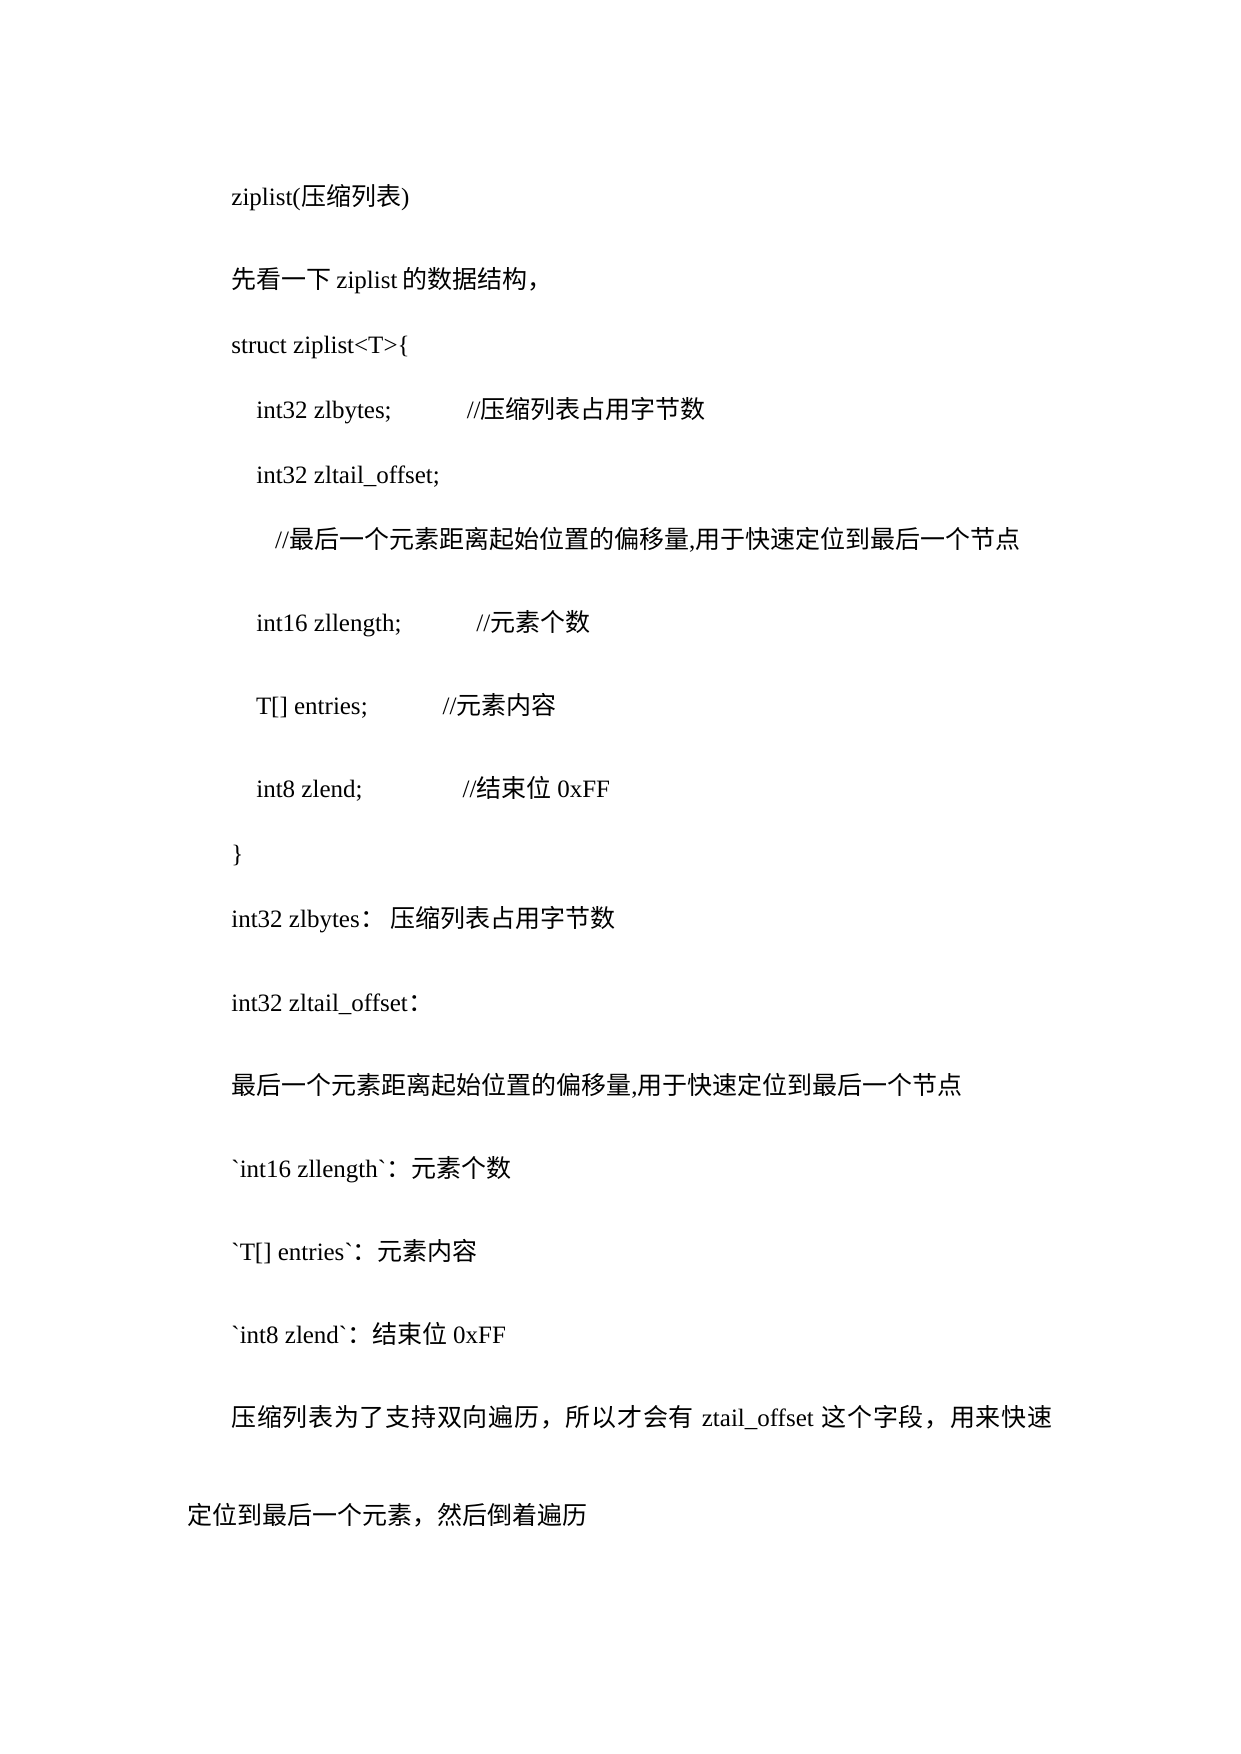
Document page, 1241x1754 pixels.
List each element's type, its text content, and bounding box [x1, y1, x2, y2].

text `T[] entries`：元素内容 [187, 1217, 1053, 1282]
text int32 zltail_offset; [187, 458, 1053, 491]
text } [187, 838, 1053, 870]
text int32 zlbytes： 压缩列表占用字节数 [187, 884, 1053, 949]
text int32 zlbytes; //压缩列表占用字节数 [187, 375, 1053, 440]
text int32 zltail_offset： [187, 968, 1053, 1033]
text struct ziplist<T>{ [187, 328, 1053, 361]
text 最后一个元素距离起始位置的偏移量,用于快速定位到最后一个节点 [187, 1051, 1053, 1116]
text int8 zlend; //结束位 0xFF [187, 754, 1053, 819]
text 先看一下ziplist的数据结构， [187, 245, 1053, 310]
text //最后一个元素距离起始位置的偏移量,用于快速定位到最后一个节点 [231, 505, 1053, 570]
text `int16 zllength`：元素个数 [187, 1134, 1053, 1199]
text T[] entries; //元素内容 [187, 671, 1053, 736]
text int16 zllength; //元素个数 [187, 588, 1053, 653]
text ziplist(压缩列表) [187, 162, 1053, 227]
text `int8 zlend`：结束位 0xFF [187, 1300, 1053, 1365]
text 压缩列表为了支持双向遍历，所以才会有 ztail_offset 这个字段，用来快速定位到最后一个元素，然后倒着遍历 [187, 1383, 1053, 1546]
